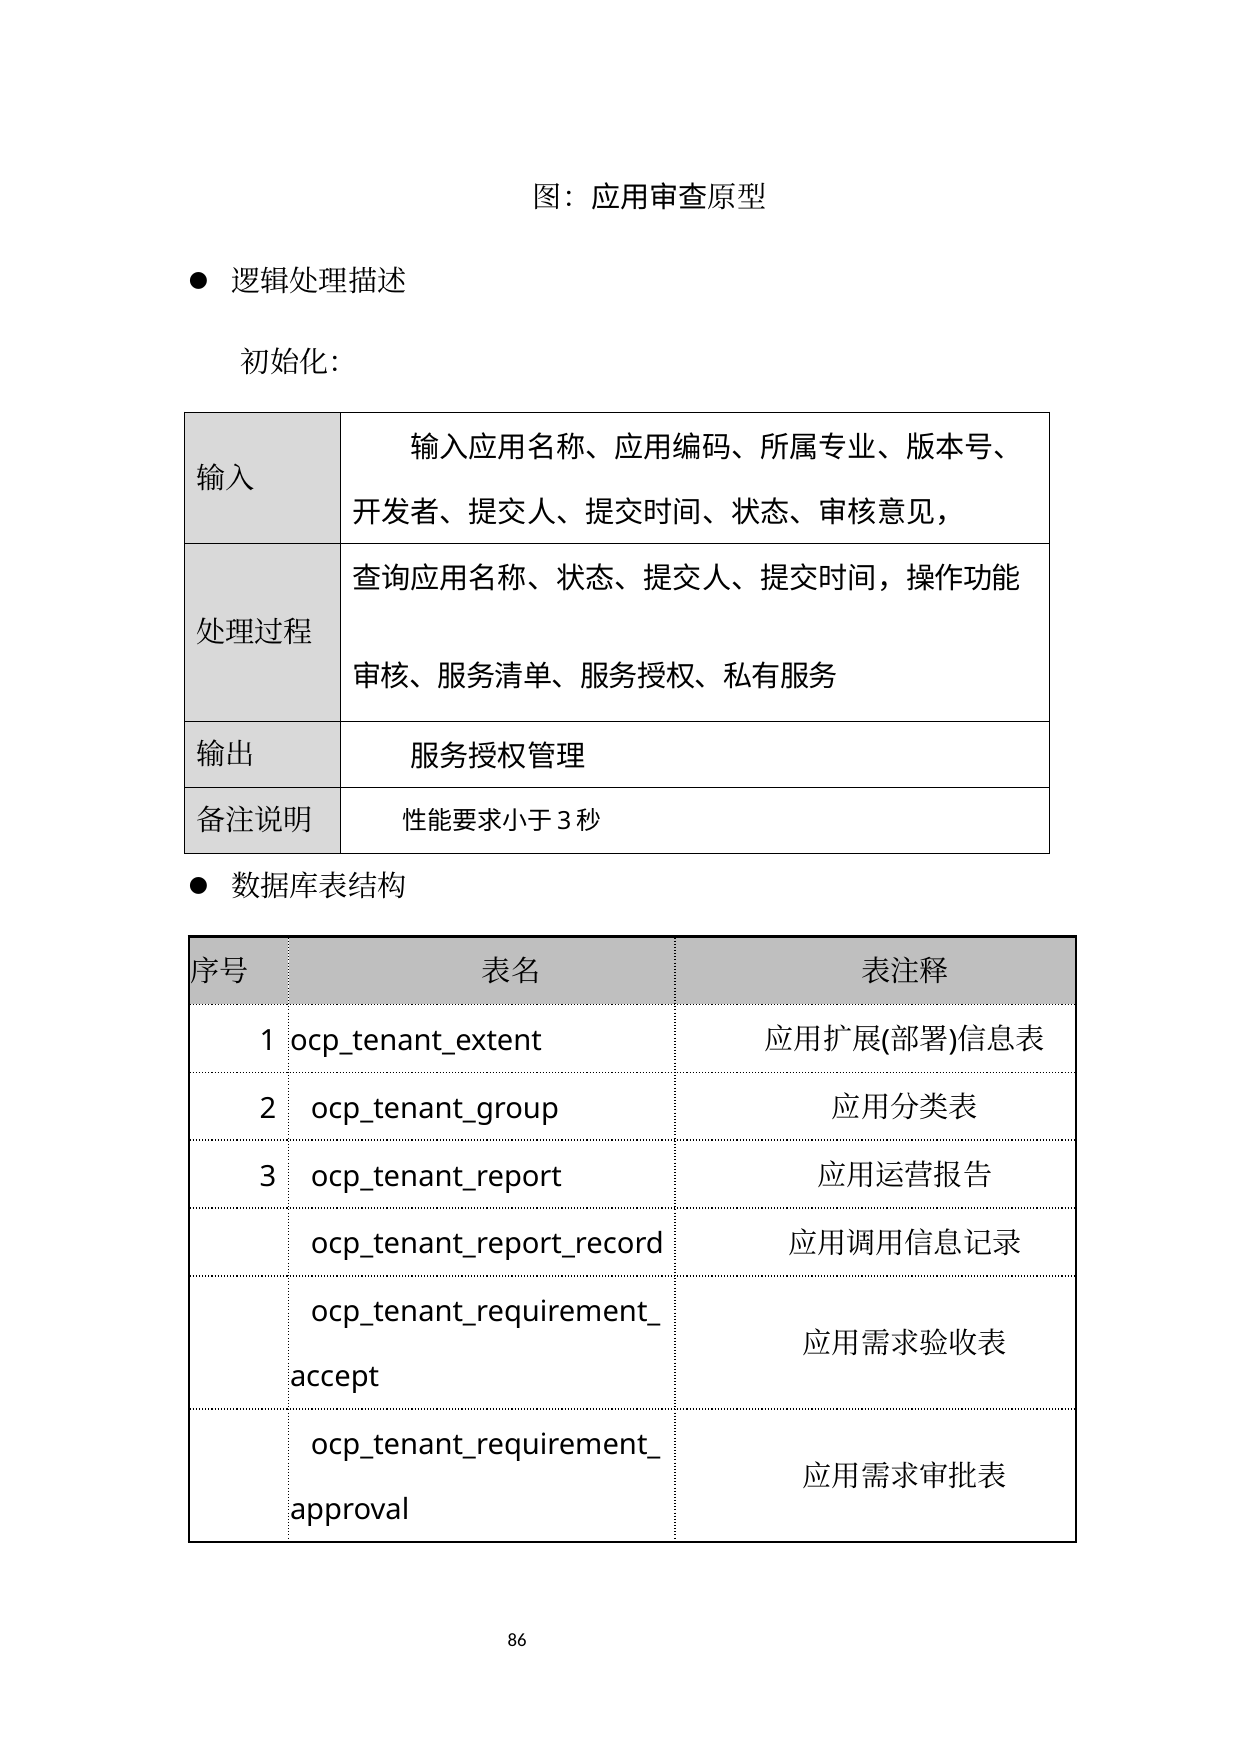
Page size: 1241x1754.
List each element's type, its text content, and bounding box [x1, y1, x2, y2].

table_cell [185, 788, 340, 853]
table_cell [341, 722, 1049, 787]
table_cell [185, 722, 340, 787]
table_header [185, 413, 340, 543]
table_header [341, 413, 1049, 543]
list 逻辑处理描述 [187, 248, 1053, 313]
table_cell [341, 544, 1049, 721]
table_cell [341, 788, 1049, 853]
text 初始化： [187, 330, 1053, 395]
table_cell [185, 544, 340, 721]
list 数据库表结构 [187, 854, 1053, 919]
text 图：应用审查原型 [187, 162, 1053, 227]
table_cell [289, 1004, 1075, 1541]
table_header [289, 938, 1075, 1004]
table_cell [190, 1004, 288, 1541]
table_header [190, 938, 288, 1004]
